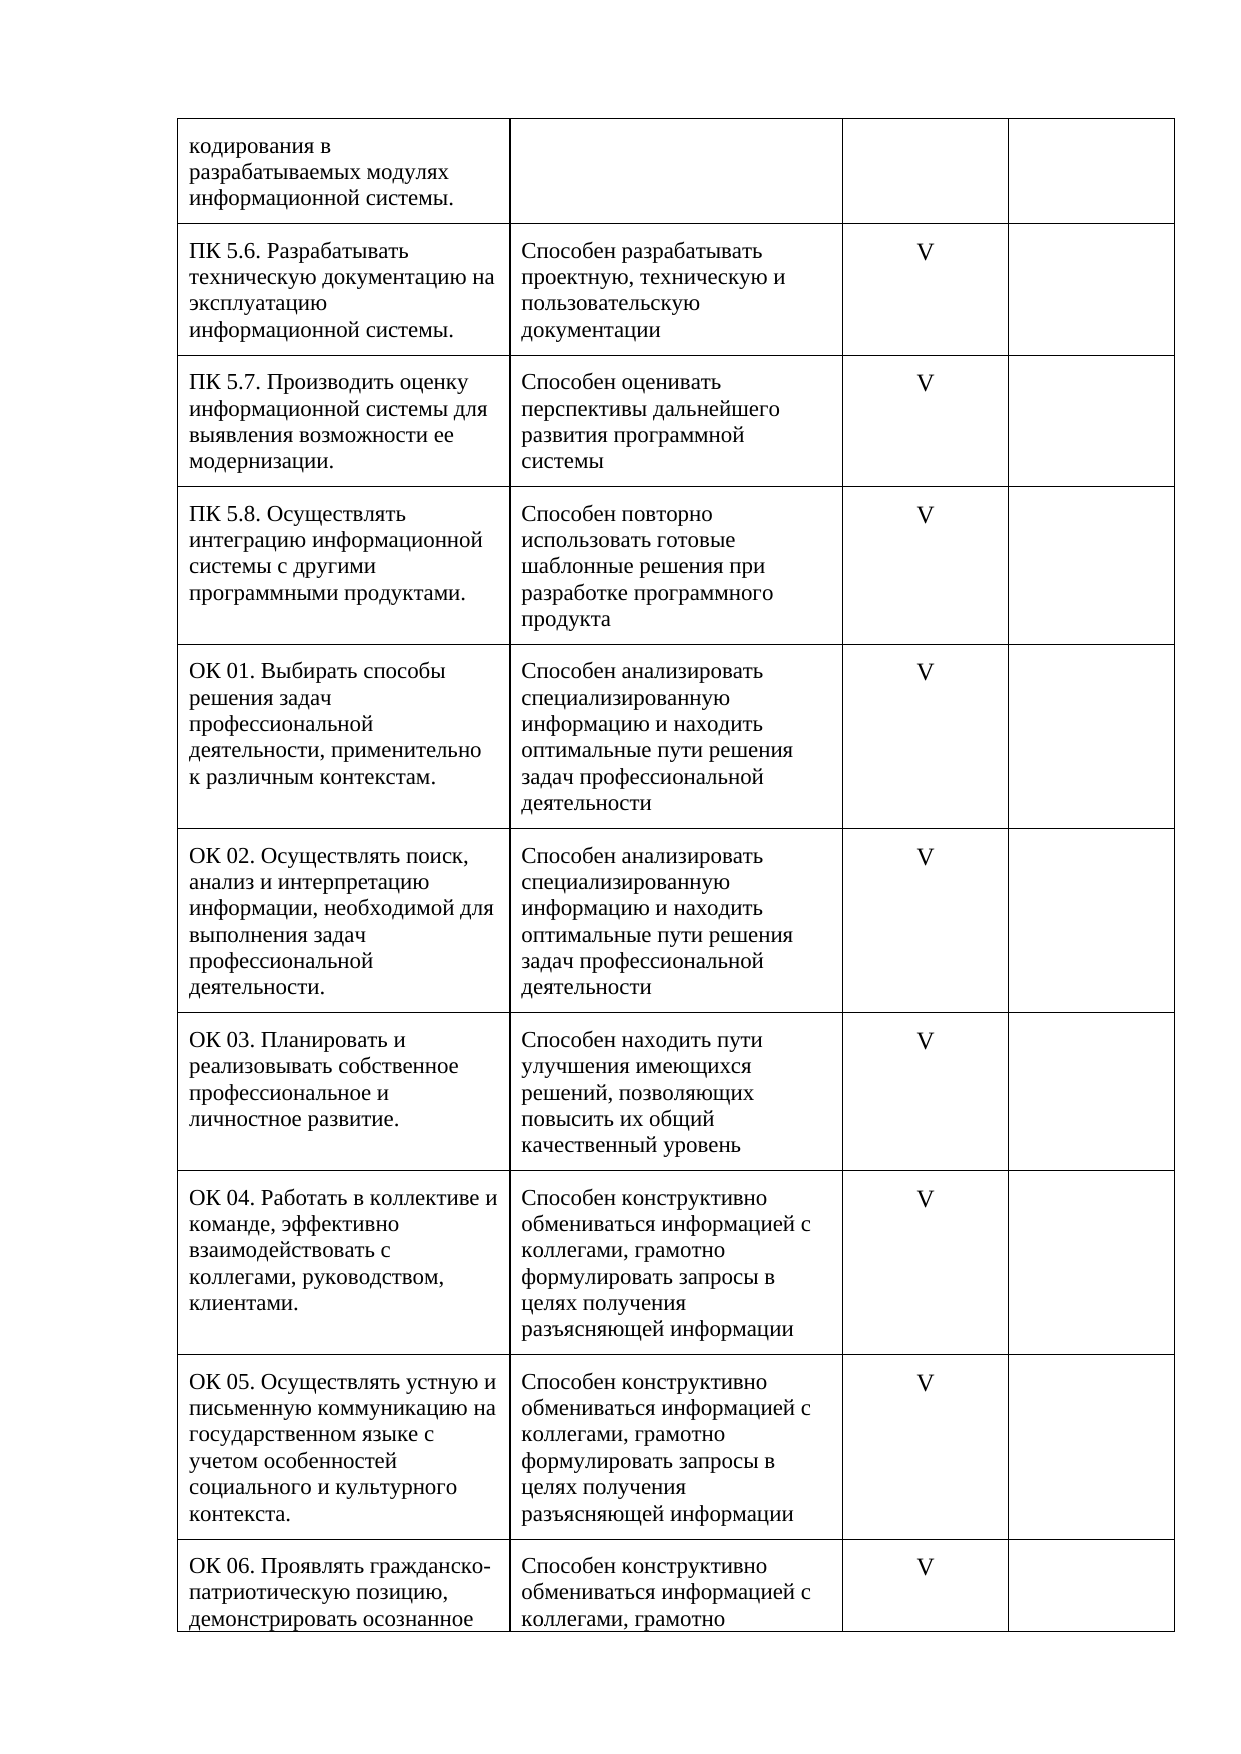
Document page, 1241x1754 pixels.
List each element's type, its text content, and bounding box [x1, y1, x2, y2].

table_cell [1009, 645, 1174, 828]
table_cell Способен находить пути улучшения имеющихся решений, позволяющих повысить их общий качественный уровень [511, 1013, 842, 1170]
table_cell V [843, 1540, 1008, 1631]
table_cell V [843, 487, 1008, 644]
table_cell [178, 1540, 509, 1631]
table_cell [1009, 356, 1174, 486]
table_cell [511, 1540, 842, 1631]
table_cell [1009, 1013, 1174, 1170]
table_cell V [843, 829, 1008, 1012]
table_cell ОК 02. Осуществлять поиск, анализ и интерпретацию информации, необходимой для выполнения задач профессиональной деятельности. [178, 829, 509, 1012]
table_cell ПК 5.7. Производить оценку информационной системы для выявления возможности ее модернизации. [178, 356, 509, 486]
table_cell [511, 119, 842, 223]
table_cell [1009, 1355, 1174, 1538]
table_cell V [843, 645, 1008, 828]
table_cell Способен анализировать специализированную информацию и находить оптимальные пути решения задач профессиональной деятельности [511, 645, 842, 828]
table_cell [1009, 224, 1174, 355]
table_cell V [843, 1013, 1008, 1170]
table_cell V [843, 224, 1008, 355]
table_cell V [843, 1171, 1008, 1354]
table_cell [178, 119, 509, 223]
table_cell Способен повторно использовать готовые шаблонные решения при разработке программного продукта [511, 487, 842, 644]
table_cell [1009, 487, 1174, 644]
table_cell V [843, 119, 1008, 223]
table_cell [1009, 1540, 1174, 1631]
table_cell V [843, 1355, 1008, 1538]
table_cell ПК 5.8. Осуществлять интеграцию информационной системы с другими программными продуктами. [178, 487, 509, 644]
table_cell [1009, 1171, 1174, 1354]
table_cell Способен оценивать перспективы дальнейшего развития программной системы [511, 356, 842, 486]
table_cell ОК 05. Осуществлять устную и письменную коммуникацию на государственном языке с учетом особенностей социального и культурного контекста. [178, 1355, 509, 1538]
table_cell ОК 03. Планировать и реализовывать собственное профессиональное и личностное развитие. [178, 1013, 509, 1170]
table_cell Способен анализировать специализированную информацию и находить оптимальные пути решения задач профессиональной деятельности [511, 829, 842, 1012]
table_cell Способен разрабатывать проектную, техническую и пользовательскую документации [511, 224, 842, 355]
table_cell V [843, 356, 1008, 486]
table_cell ОК 04. Работать в коллективе и команде, эффективно взаимодействовать с коллегами, руководством, клиентами. [178, 1171, 509, 1354]
table_cell Способен конструктивно обмениваться информацией с коллегами, грамотно формулировать запросы в целях получения разъясняющей информации [511, 1355, 842, 1538]
table_cell ОК 01. Выбирать способы решения задач профессиональной деятельности, применительно к различным контекстам. [178, 645, 509, 828]
table_cell [1009, 119, 1174, 223]
table_cell Способен конструктивно обмениваться информацией с коллегами, грамотно формулировать запросы в целях получения разъясняющей информации [511, 1171, 842, 1354]
table_cell [1009, 829, 1174, 1012]
table_cell ПК 5.6. Разрабатывать техническую документацию на эксплуатацию информационной системы. [178, 224, 509, 355]
